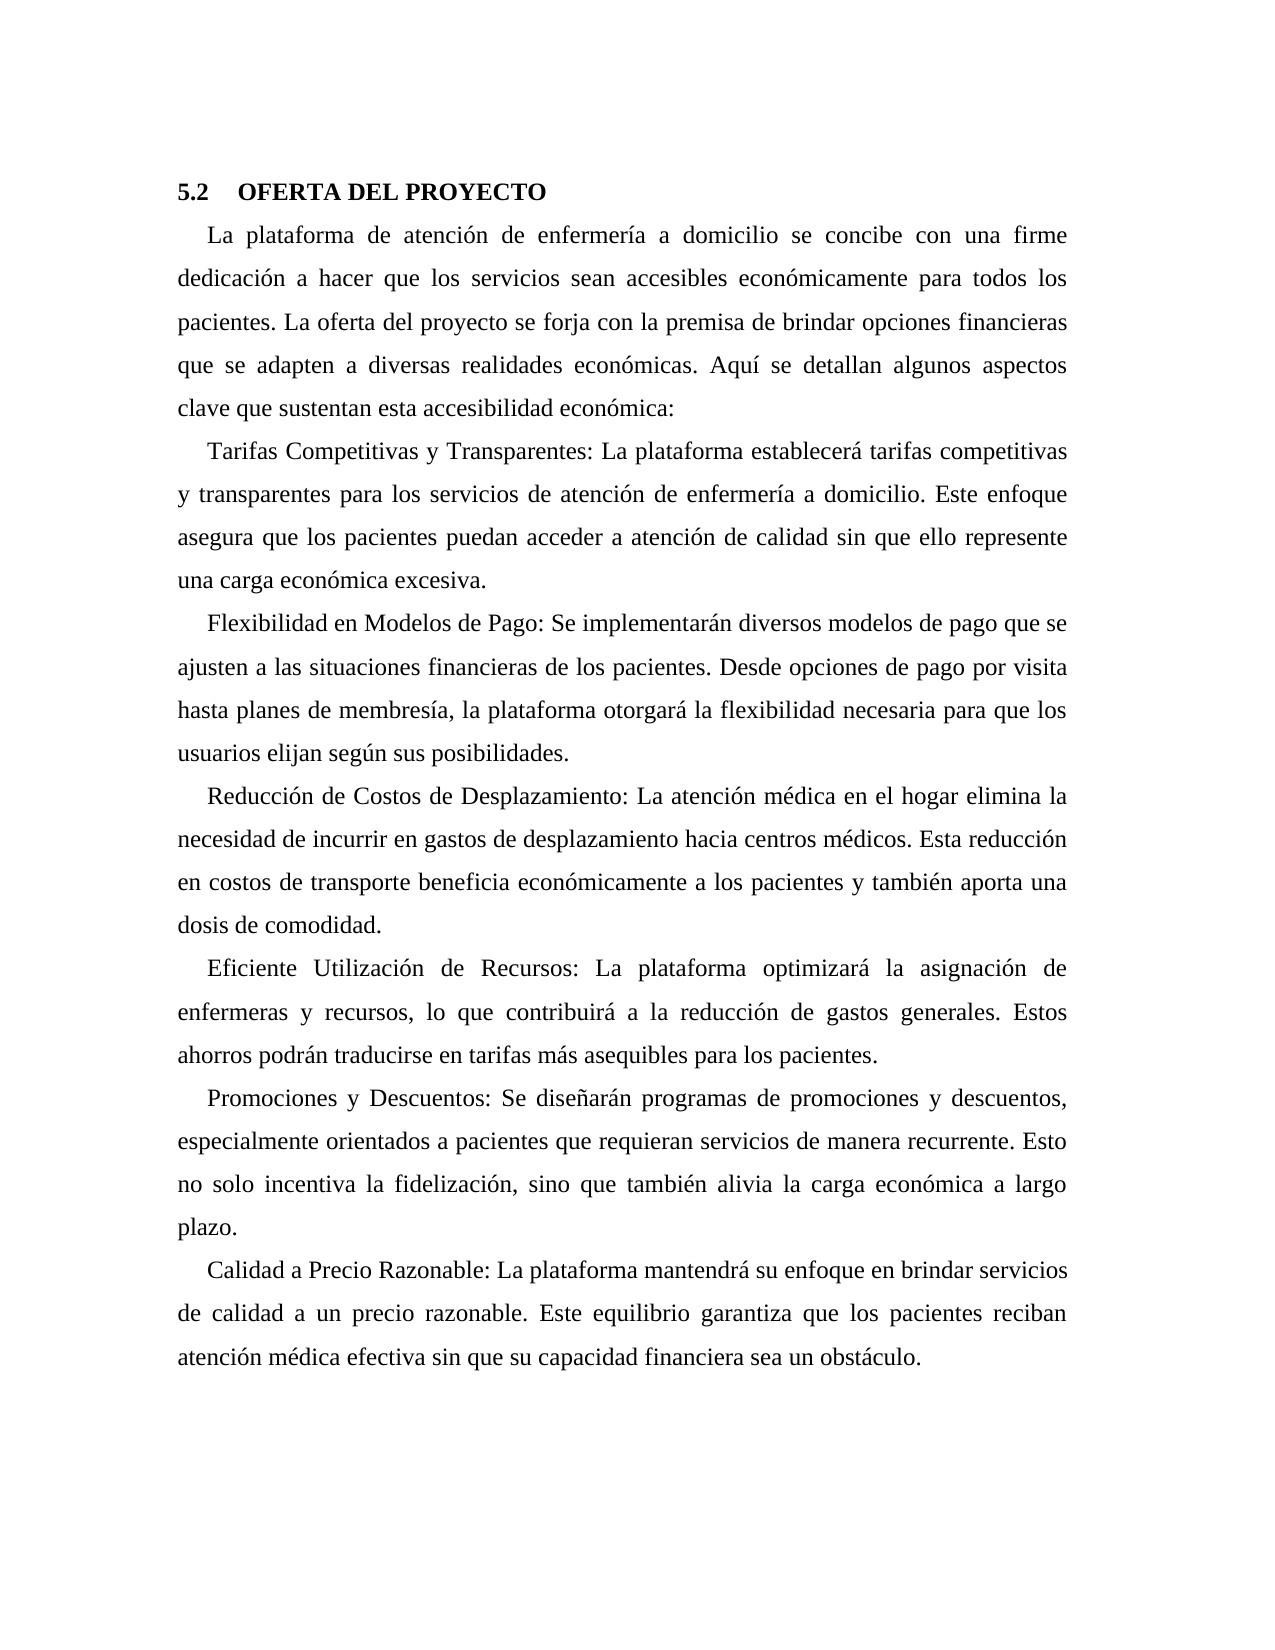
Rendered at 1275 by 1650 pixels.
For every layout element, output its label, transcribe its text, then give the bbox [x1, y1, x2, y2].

text Tarifas Competitivas y Transparentes: La plataforma establecerá tarifas competitivas y transparentes para los servicios de atención de enfermería a domicilio. Este enfoque asegura que los pacientes puedan acceder a atención de calidad sin que ello represente una carga económica excesiva. [177, 436, 1068, 594]
text Reducción de Costos de Desplazamiento: La atención médica en el hogar elimina la necesidad de incurrir en gastos de desplazamiento hacia centros médicos. Esta reducción en costos de transporte beneficia económicamente a los pacientes y también aporta una dosis de comodidad. [177, 781, 1068, 939]
text Flexibilidad en Modelos de Pago: Se implementarán diversos modelos de pago que se ajusten a las situaciones financieras de los pacientes. Desde opciones de pago por visita hasta planes de membresía, la plataforma otorgará la flexibilidad necesaria para que los usuarios elijan según sus posibilidades. [177, 608, 1068, 767]
text Promociones y Descuentos: Se diseñarán programas de promociones y descuentos, especialmente orientados a pacientes que requieran servicios de manera recurrente. Esto no solo incentiva la fidelización, sino que también alivia la carga económica a largo plazo. [177, 1083, 1068, 1241]
text Calidad a Precio Razonable: La plataforma mantendrá su enfoque en brindar servicios de calidad a un precio razonable. Este equilibrio garantiza que los pacientes reciban atención médica efectiva sin que su capacidad financiera sea un obstáculo. [177, 1255, 1068, 1370]
text Eficiente Utilización de Recursos: La plataforma optimizará la asignación de enfermeras y recursos, lo que contribuirá a la reducción de gastos generales. Estos ahorros podrán traducirse en tarifas más asequibles para los pacientes. [177, 953, 1068, 1068]
subtitle OFERTA DEL PROYECTO [177, 177, 1068, 206]
text La plataforma de atención de enfermería a domicilio se concibe con una firme dedicación a hacer que los servicios sean accesibles económicamente para todos los pacientes. La oferta del proyecto se forja con la premisa de brindar opciones financieras que se adapten a diversas realidades económicas. Aquí se detallan algunos aspectos clave que sustentan esta accesibilidad económica: [177, 220, 1068, 422]
